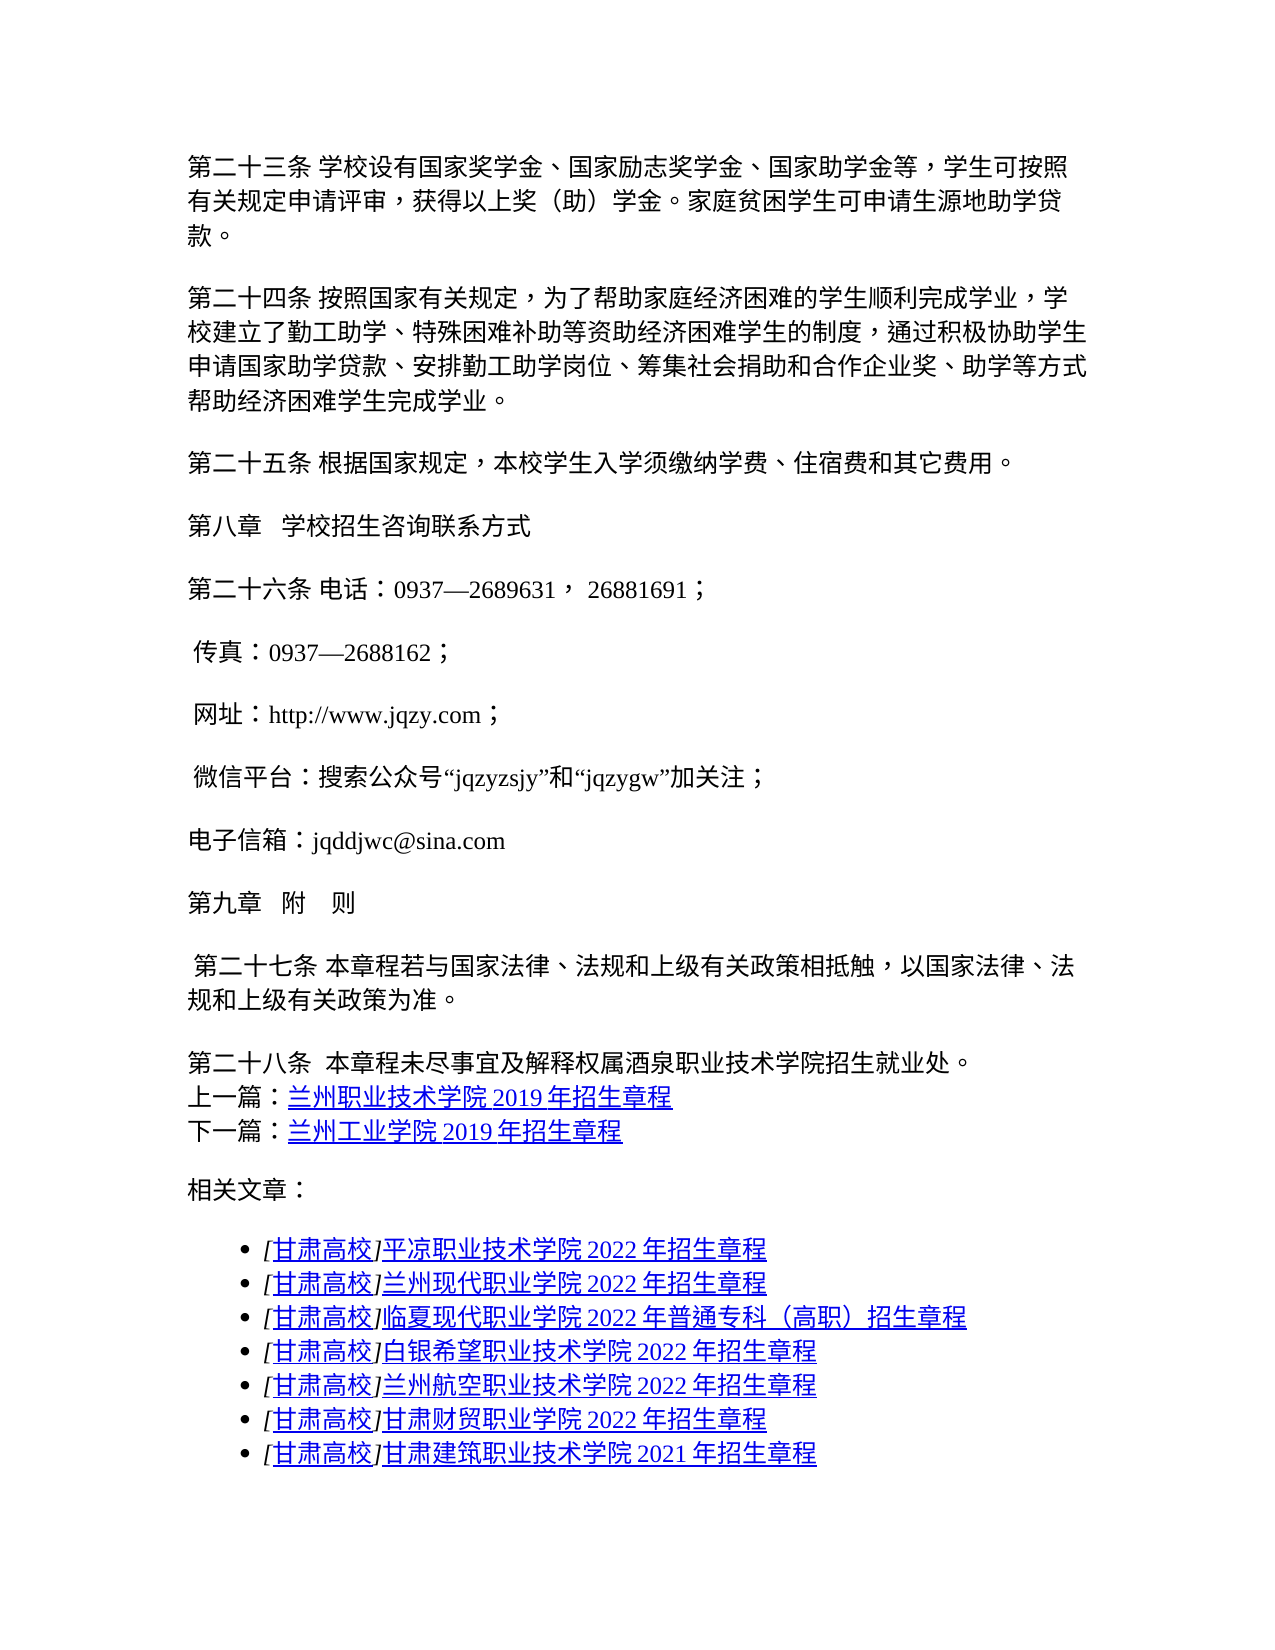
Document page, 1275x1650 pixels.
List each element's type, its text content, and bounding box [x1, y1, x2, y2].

list [甘肃高校]平凉职业技术学院2022年招生章程 [241, 1232, 1087, 1266]
text 第二十七条 本章程若与国家法律、法规和上级有关政策相抵触，以国家法律、法规和上级有关政策为准。 [187, 948, 1087, 1017]
list [甘肃高校]甘肃财贸职业学院2022年招生章程 [241, 1402, 1087, 1436]
text 第二十三条 学校设有国家奖学金、国家励志奖学金、国家助学金等，学生可按照有关规定申请评审，获得以上奖（助）学金。家庭贫困学生可申请生源地助学贷款。 [187, 150, 1087, 252]
text 上一篇：兰州职业技术学院2019年招生章程 下一篇：兰州工业学院2019年招生章程 [187, 1079, 1087, 1147]
list [甘肃高校]甘肃建筑职业技术学院2021年招生章程 [241, 1436, 1087, 1470]
list [甘肃高校]兰州现代职业学院2022年招生章程 [241, 1266, 1087, 1300]
text 第二十四条 按照国家有关规定，为了帮助家庭经济困难的学生顺利完成学业，学校建立了勤工助学、特殊困难补助等资助经济困难学生的制度，通过积极协助学生申请国家助学贷款、安排勤工助学岗位、筹集社会捐助和合作企业奖、助学等方式帮助经济困难学生完成学业。 [187, 281, 1087, 417]
text 第二十六条 电话：0937—2689631， 26881691； [187, 572, 1087, 606]
text 传真：0937—2688162； [187, 634, 1087, 668]
text 第九章 附 则 [187, 886, 1087, 920]
text 网址：http://www.jqzy.com； [187, 697, 1087, 731]
list [甘肃高校]白银希望职业技术学院2022年招生章程 [241, 1334, 1087, 1368]
text 微信平台：搜索公众号“jqzyzsjy”和“jqzygw”加关注； [187, 760, 1087, 794]
list [甘肃高校]兰州航空职业技术学院2022年招生章程 [241, 1368, 1087, 1402]
text 电子信箱：jqddjwc@sina.com [187, 823, 1087, 857]
text 第八章 学校招生咨询联系方式 [187, 509, 1087, 543]
text 相关文章： [187, 1172, 1087, 1207]
text 第二十八条 本章程未尽事宜及解释权属酒泉职业技术学院招生就业处。 [187, 1045, 1087, 1079]
text 第二十五条 根据国家规定，本校学生入学须缴纳学费、住宿费和其它费用。 [187, 446, 1087, 480]
list [甘肃高校]临夏现代职业学院2022年普通专科（高职）招生章程 [241, 1300, 1087, 1334]
